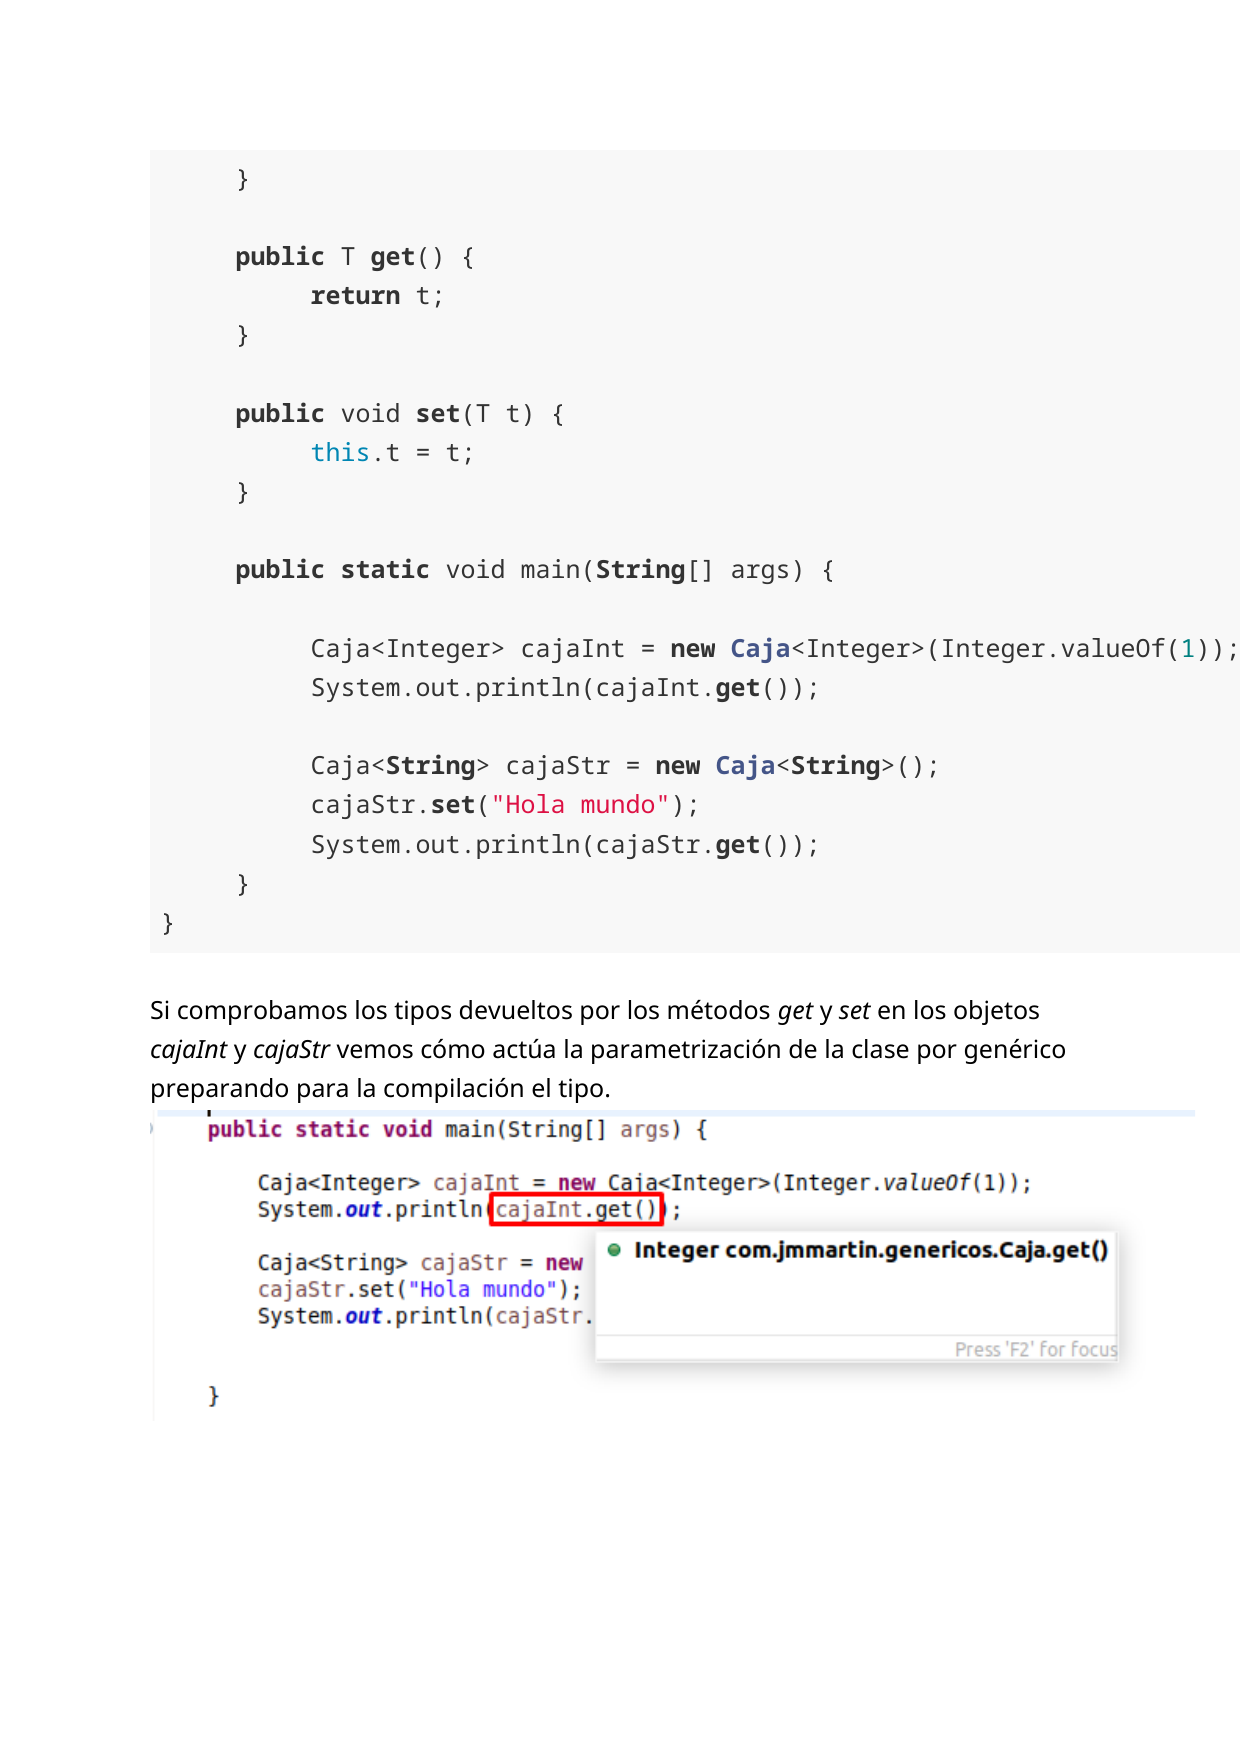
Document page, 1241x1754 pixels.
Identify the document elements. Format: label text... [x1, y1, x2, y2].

picture [150, 1110, 1196, 1421]
text Si comprobamos los tipos devueltos por los métodos get y set en los objetos cajaInt y cajaStr vemos cómo actúa la parametrización de la clase por genérico preparando para la compilación el tipo. [150, 992, 1090, 1105]
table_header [150, 150, 1240, 953]
